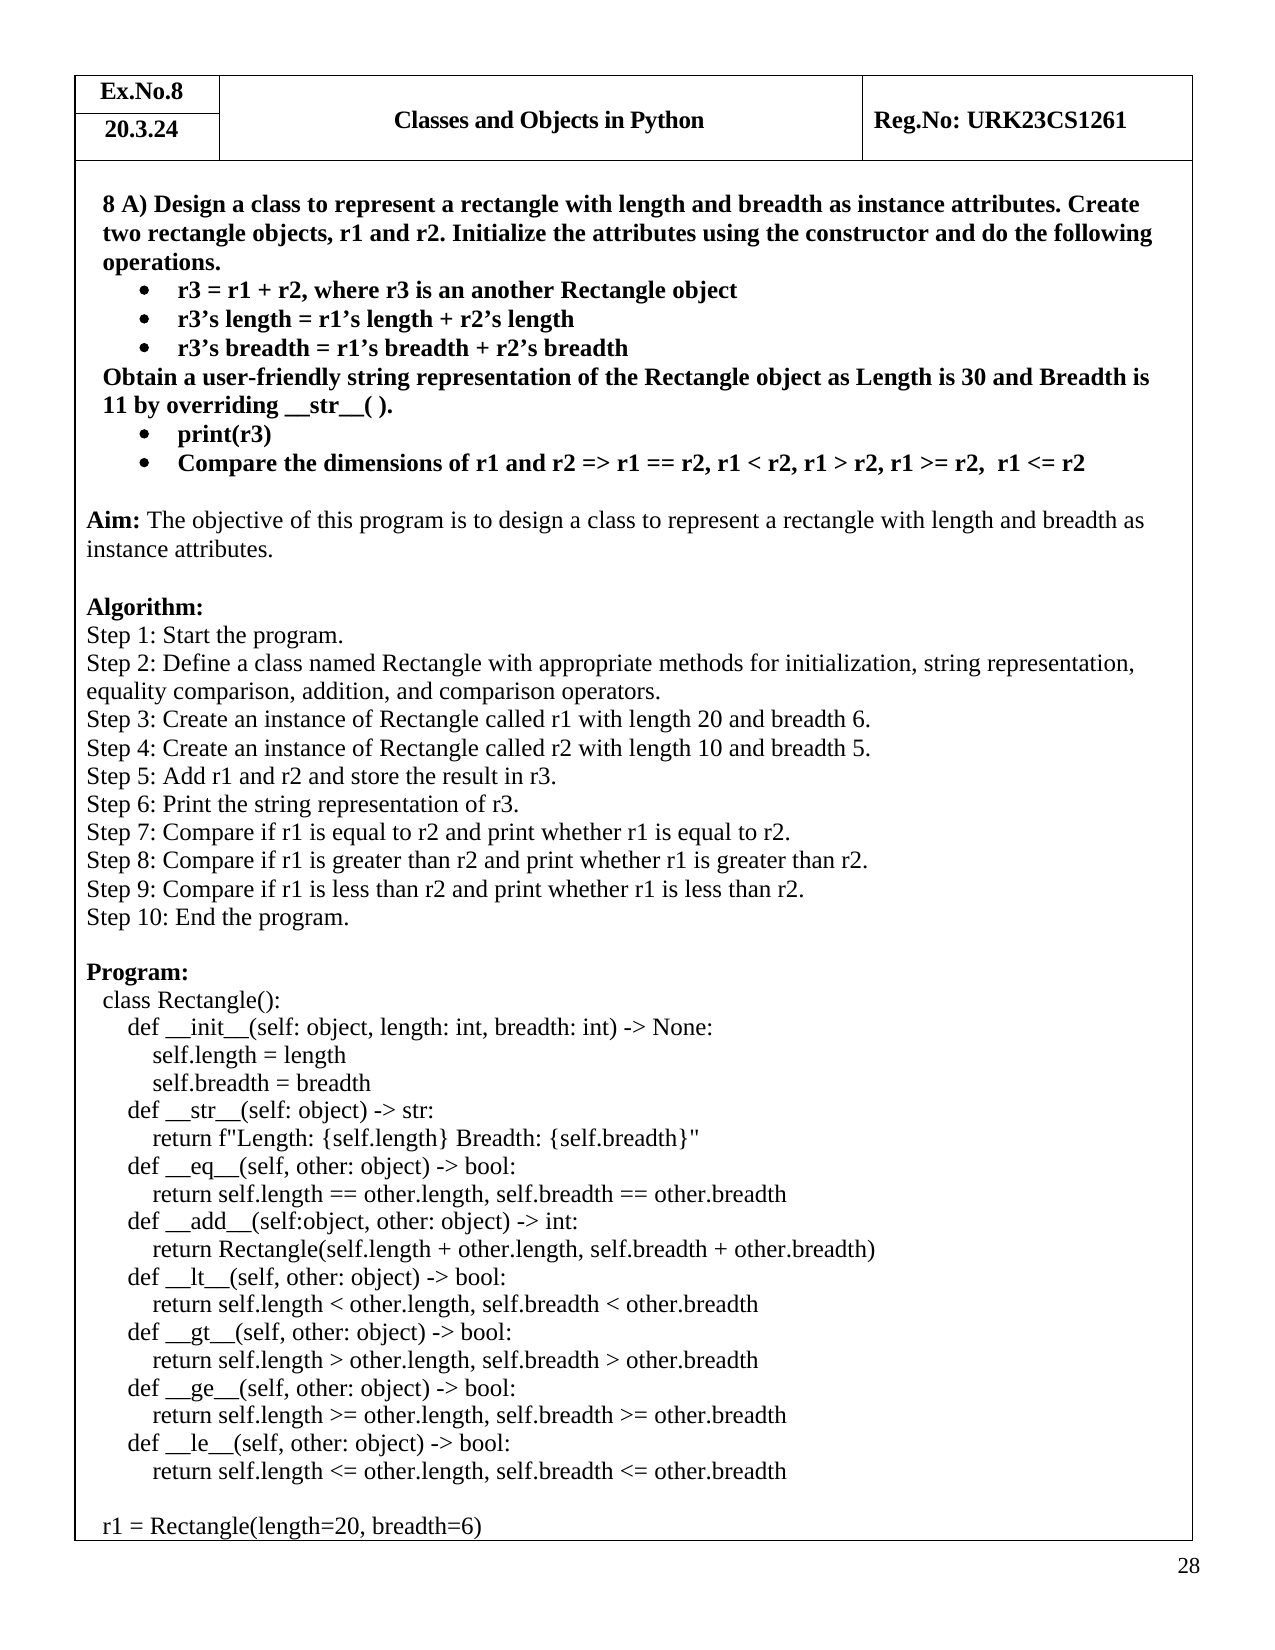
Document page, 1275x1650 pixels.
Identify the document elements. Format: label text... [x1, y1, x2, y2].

table_header Classes and Objects in Python [220, 76, 862, 159]
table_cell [76, 161, 1192, 1540]
table_header Reg.No: URK23CS1261 [863, 76, 1192, 159]
table_header Ex.No.8 [76, 76, 219, 113]
table_cell 20.3.24 [76, 114, 219, 159]
